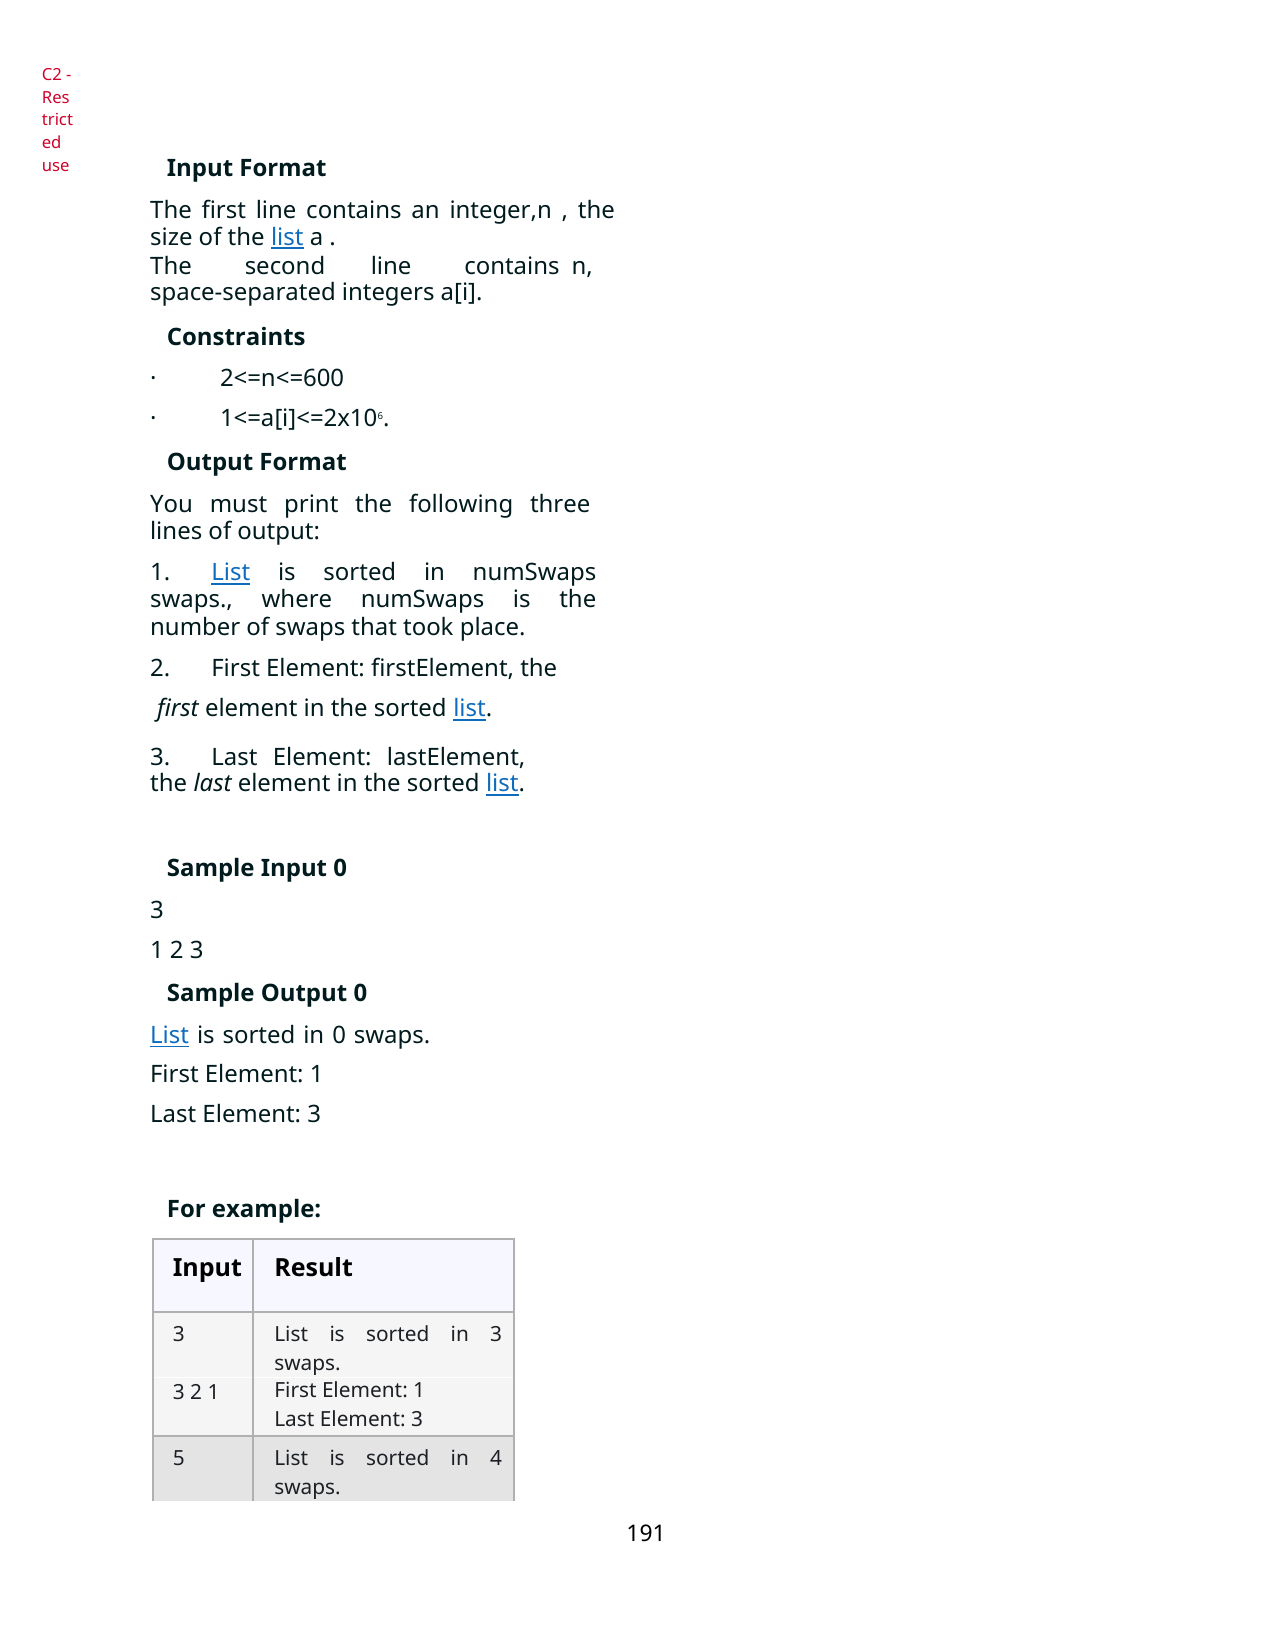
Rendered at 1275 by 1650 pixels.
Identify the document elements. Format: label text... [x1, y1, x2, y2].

text The second line contains n, space-separated integers a[i]. [150, 252, 593, 307]
text You must print the following three lines of output: [150, 491, 591, 546]
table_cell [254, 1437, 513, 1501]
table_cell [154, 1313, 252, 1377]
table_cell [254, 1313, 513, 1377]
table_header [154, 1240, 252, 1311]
text 1 2 3 [150, 932, 1158, 965]
subtitle Constraints [150, 319, 1158, 352]
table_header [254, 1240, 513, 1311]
text The first line contains an integer,n , the size of the list a . [150, 196, 616, 252]
text · 1<=a[i]<=2x106. [150, 401, 1158, 434]
subtitle Sample Input 0 [150, 851, 1158, 883]
list Last Element: lastElement, the last element in the sorted list. [150, 743, 525, 798]
subtitle Sample Output 0 [150, 976, 1158, 1009]
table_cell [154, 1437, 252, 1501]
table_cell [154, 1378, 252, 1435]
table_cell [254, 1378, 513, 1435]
text · 2<=n<=600 [150, 361, 1158, 394]
text 3 [150, 892, 1158, 925]
subtitle For example: [150, 1191, 1158, 1224]
list List is sorted in numSwaps swaps., where numSwaps is the number of swaps that took place. [150, 559, 596, 642]
text List is sorted in 0 swaps. First Element: 1 [150, 1018, 431, 1090]
subtitle Input Format [150, 151, 1158, 183]
subtitle Output Format [150, 445, 1158, 477]
text first element in the sorted list. [157, 691, 1158, 724]
list First Element: firstElement, the [150, 650, 1158, 683]
text Last Element: 3 [150, 1097, 1158, 1129]
